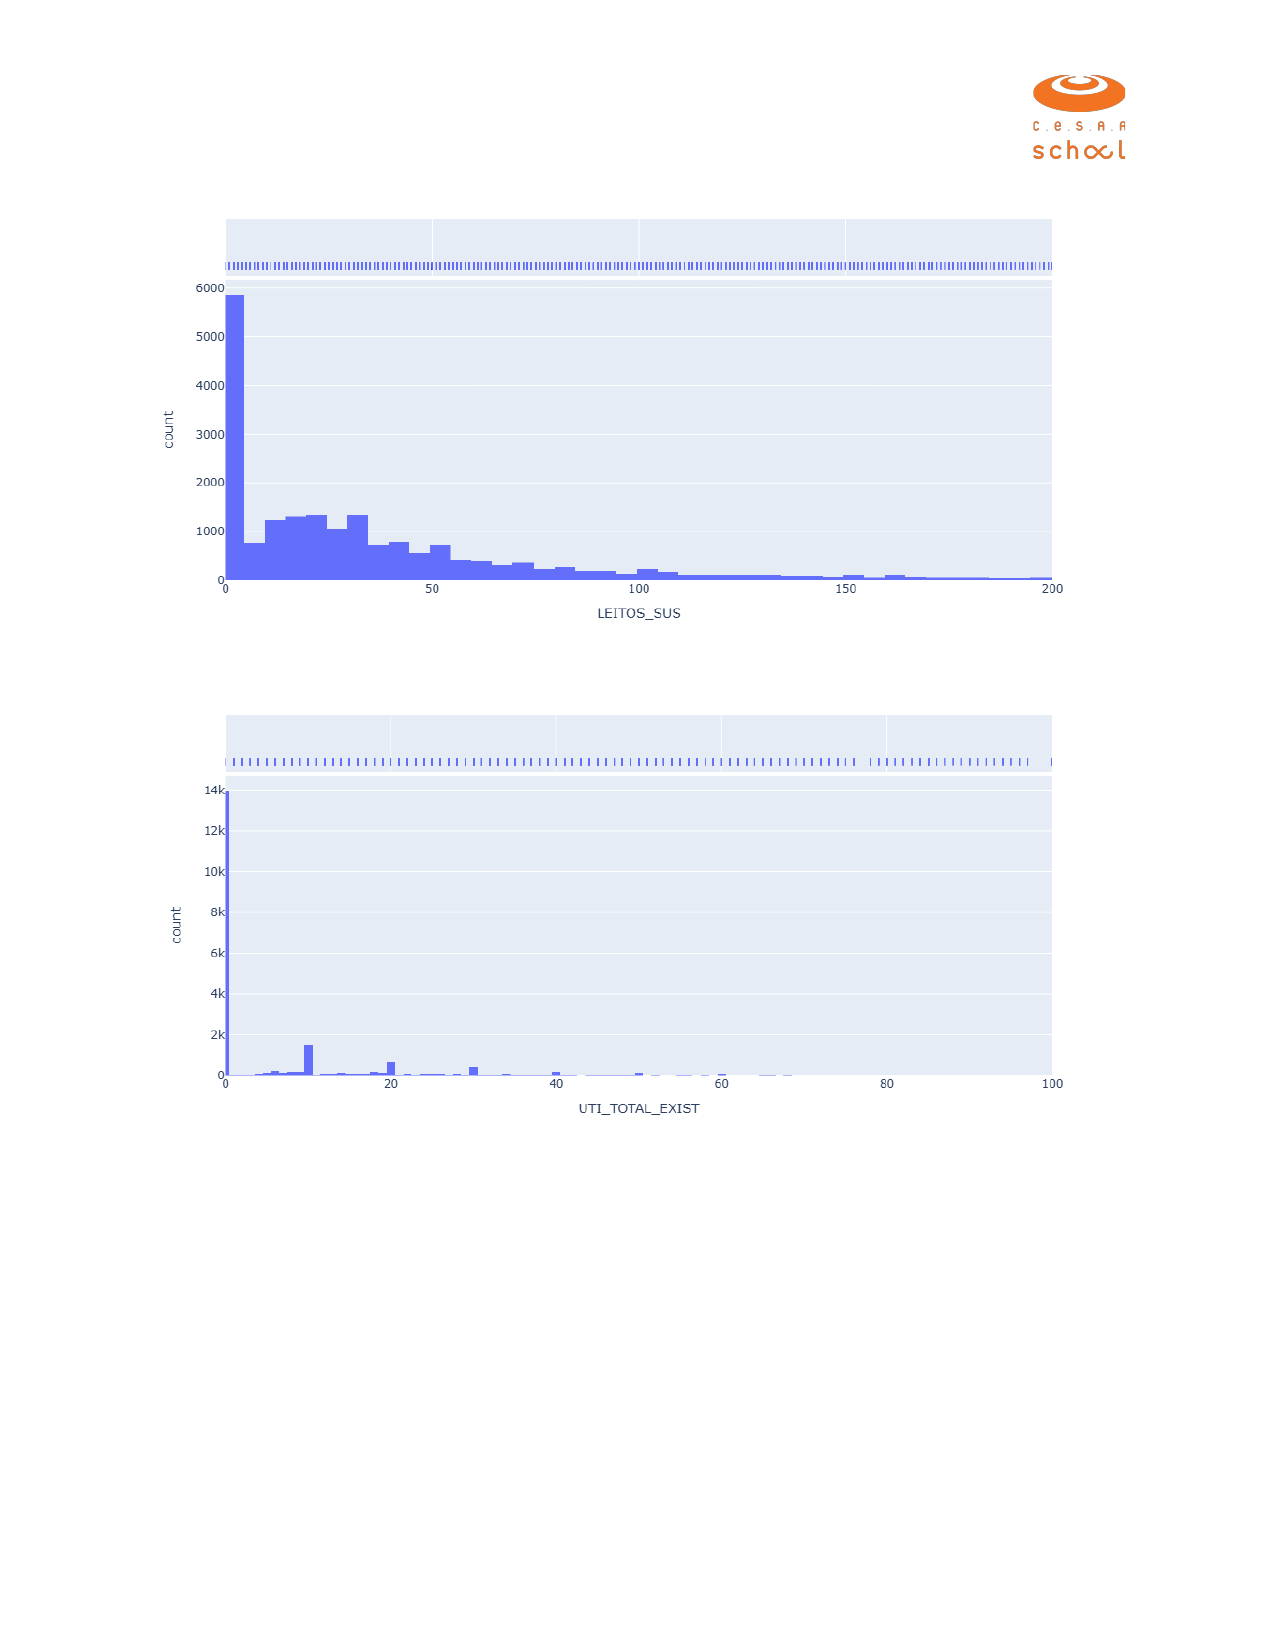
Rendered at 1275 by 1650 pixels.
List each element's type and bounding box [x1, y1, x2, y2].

picture [1033, 75, 1125, 159]
picture [150, 162, 1125, 655]
picture [150, 658, 1125, 1150]
